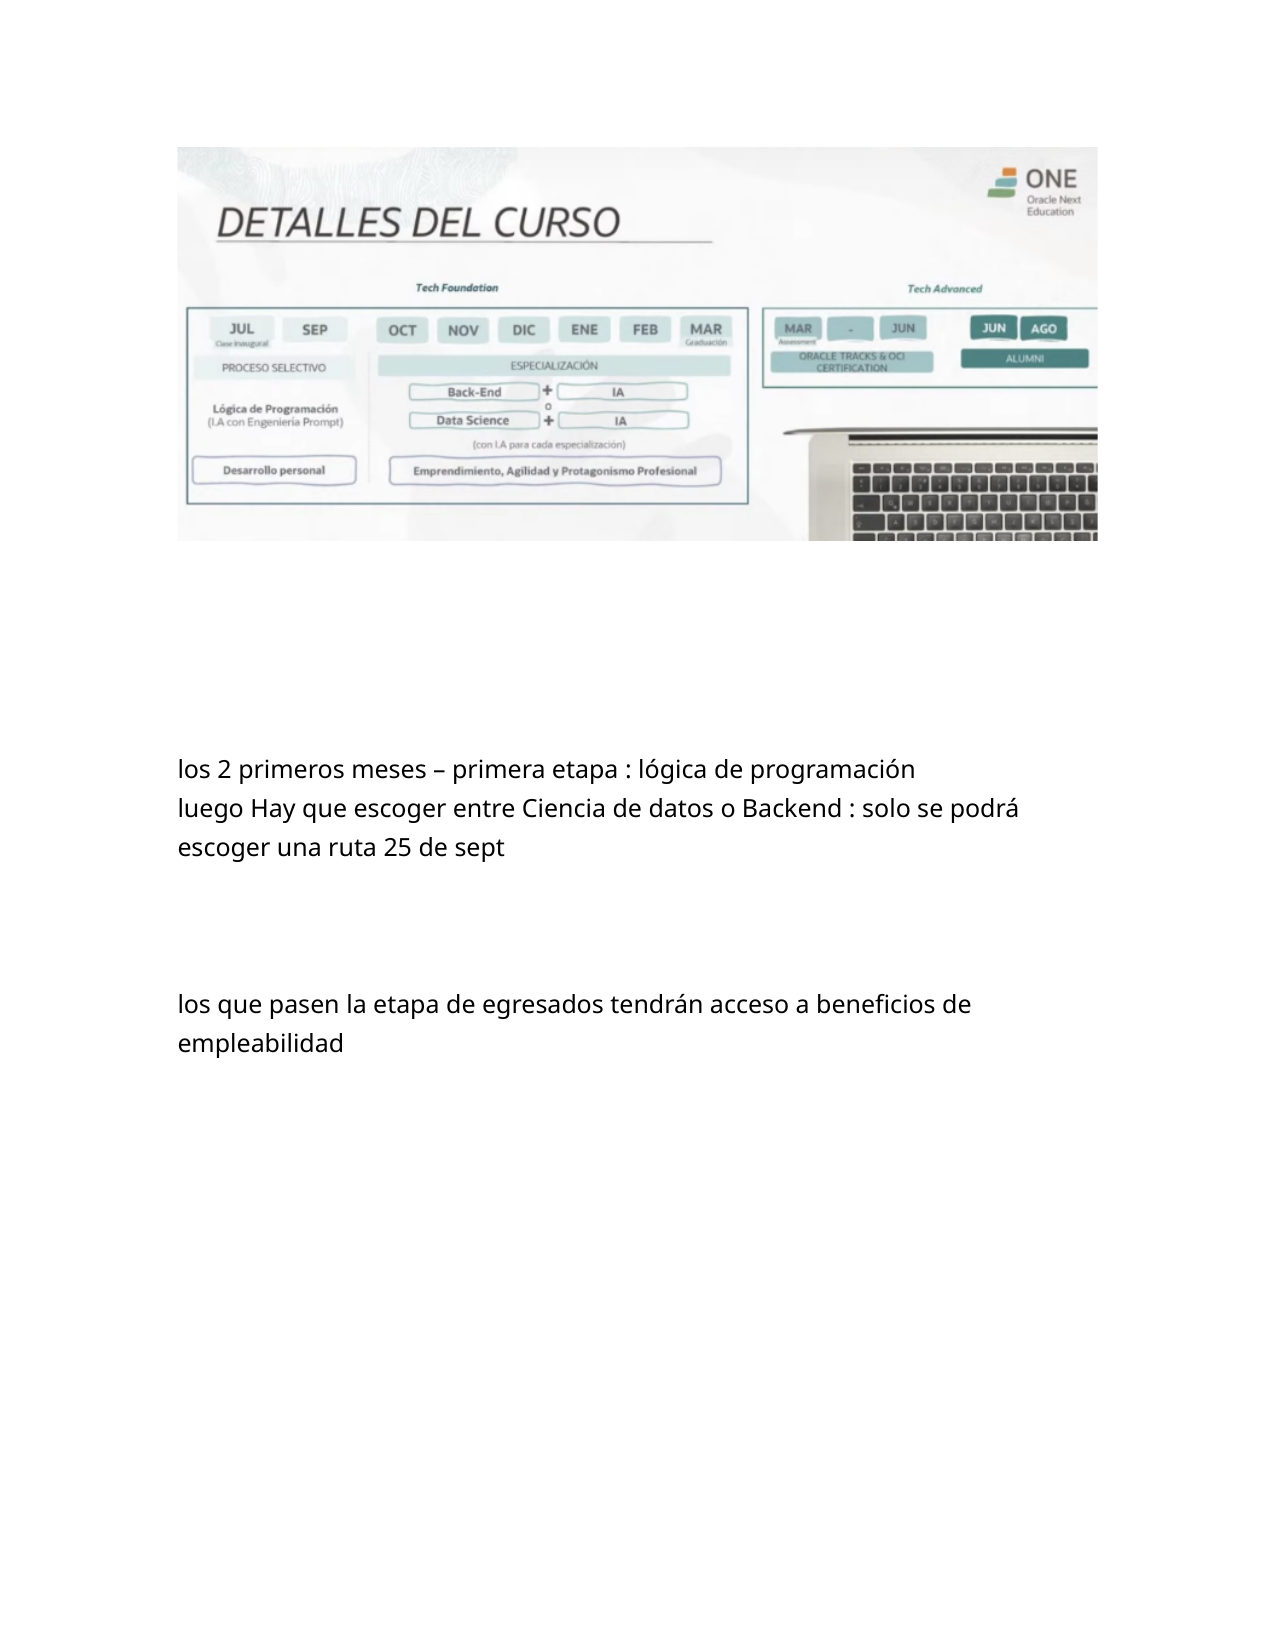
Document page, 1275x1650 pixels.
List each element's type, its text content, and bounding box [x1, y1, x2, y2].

text los 2 primeros meses – primera etapa : lógica de programación luego Hay que escoger entre Ciencia de datos o Backend : solo se podrá escoger una ruta 25 de sept los que pasen la etapa de egresados tendrán acceso a beneficios de empleabilidad [177, 243, 1098, 1099]
picture [177, 147, 1098, 243]
